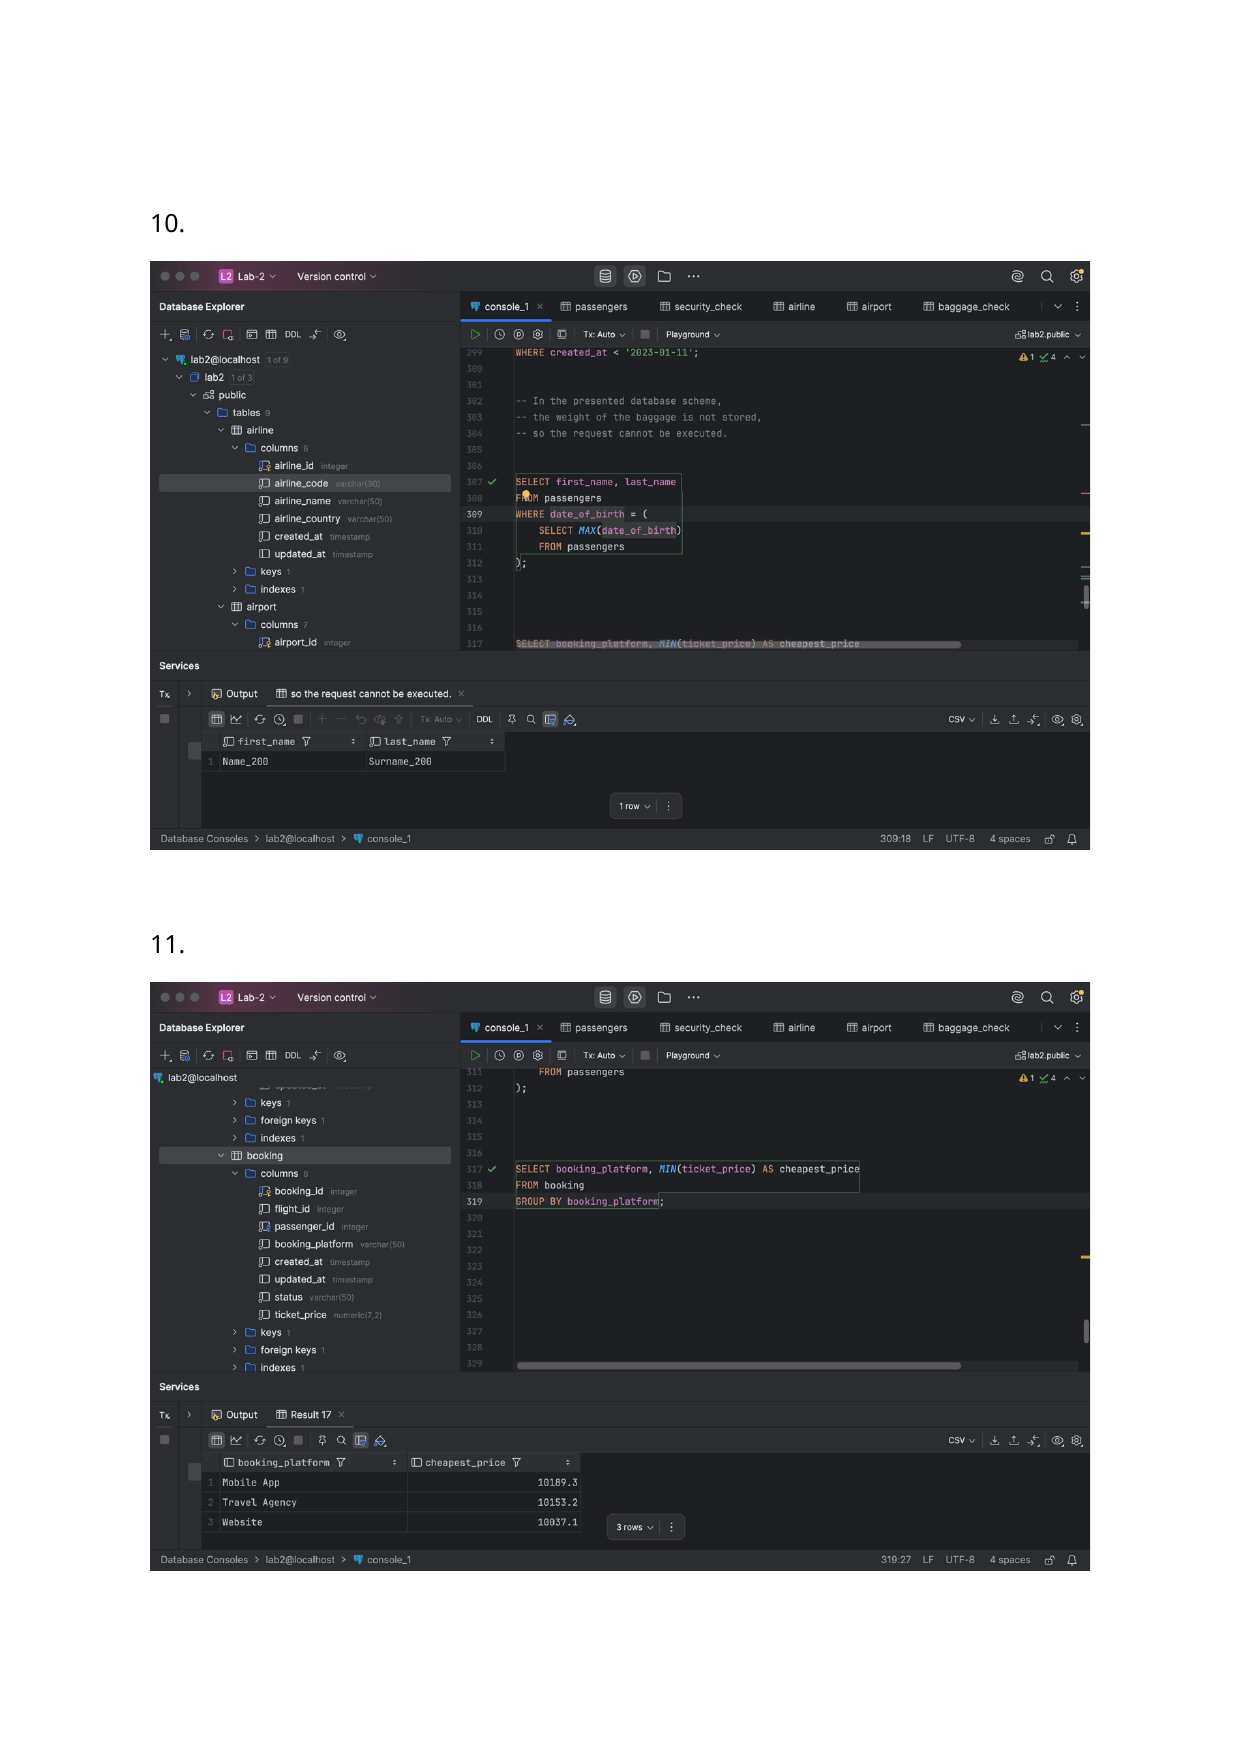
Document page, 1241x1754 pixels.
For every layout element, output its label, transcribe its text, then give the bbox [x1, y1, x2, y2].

text 11. [150, 927, 1090, 961]
picture [150, 982, 1091, 1571]
text 10. [150, 206, 1090, 240]
picture [150, 261, 1091, 850]
